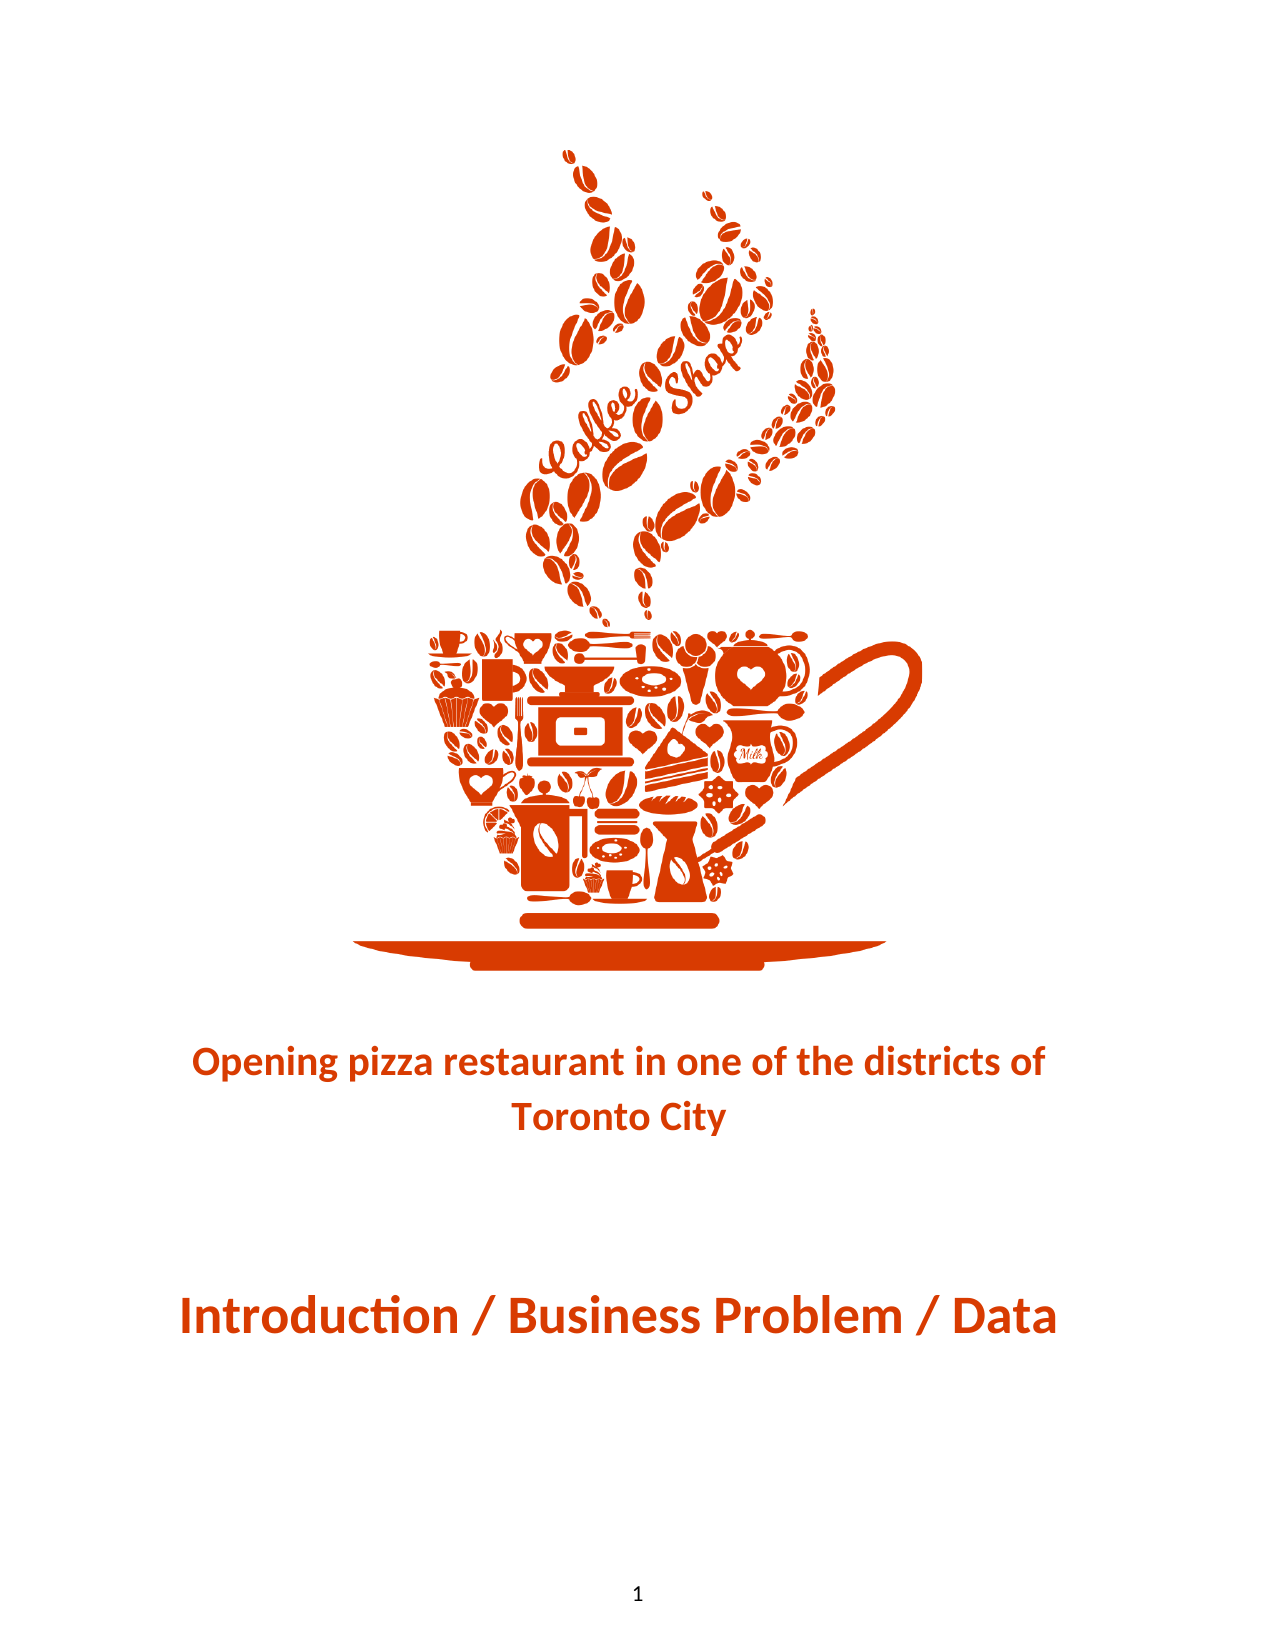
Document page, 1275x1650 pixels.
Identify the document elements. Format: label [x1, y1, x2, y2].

picture [352, 150, 923, 971]
